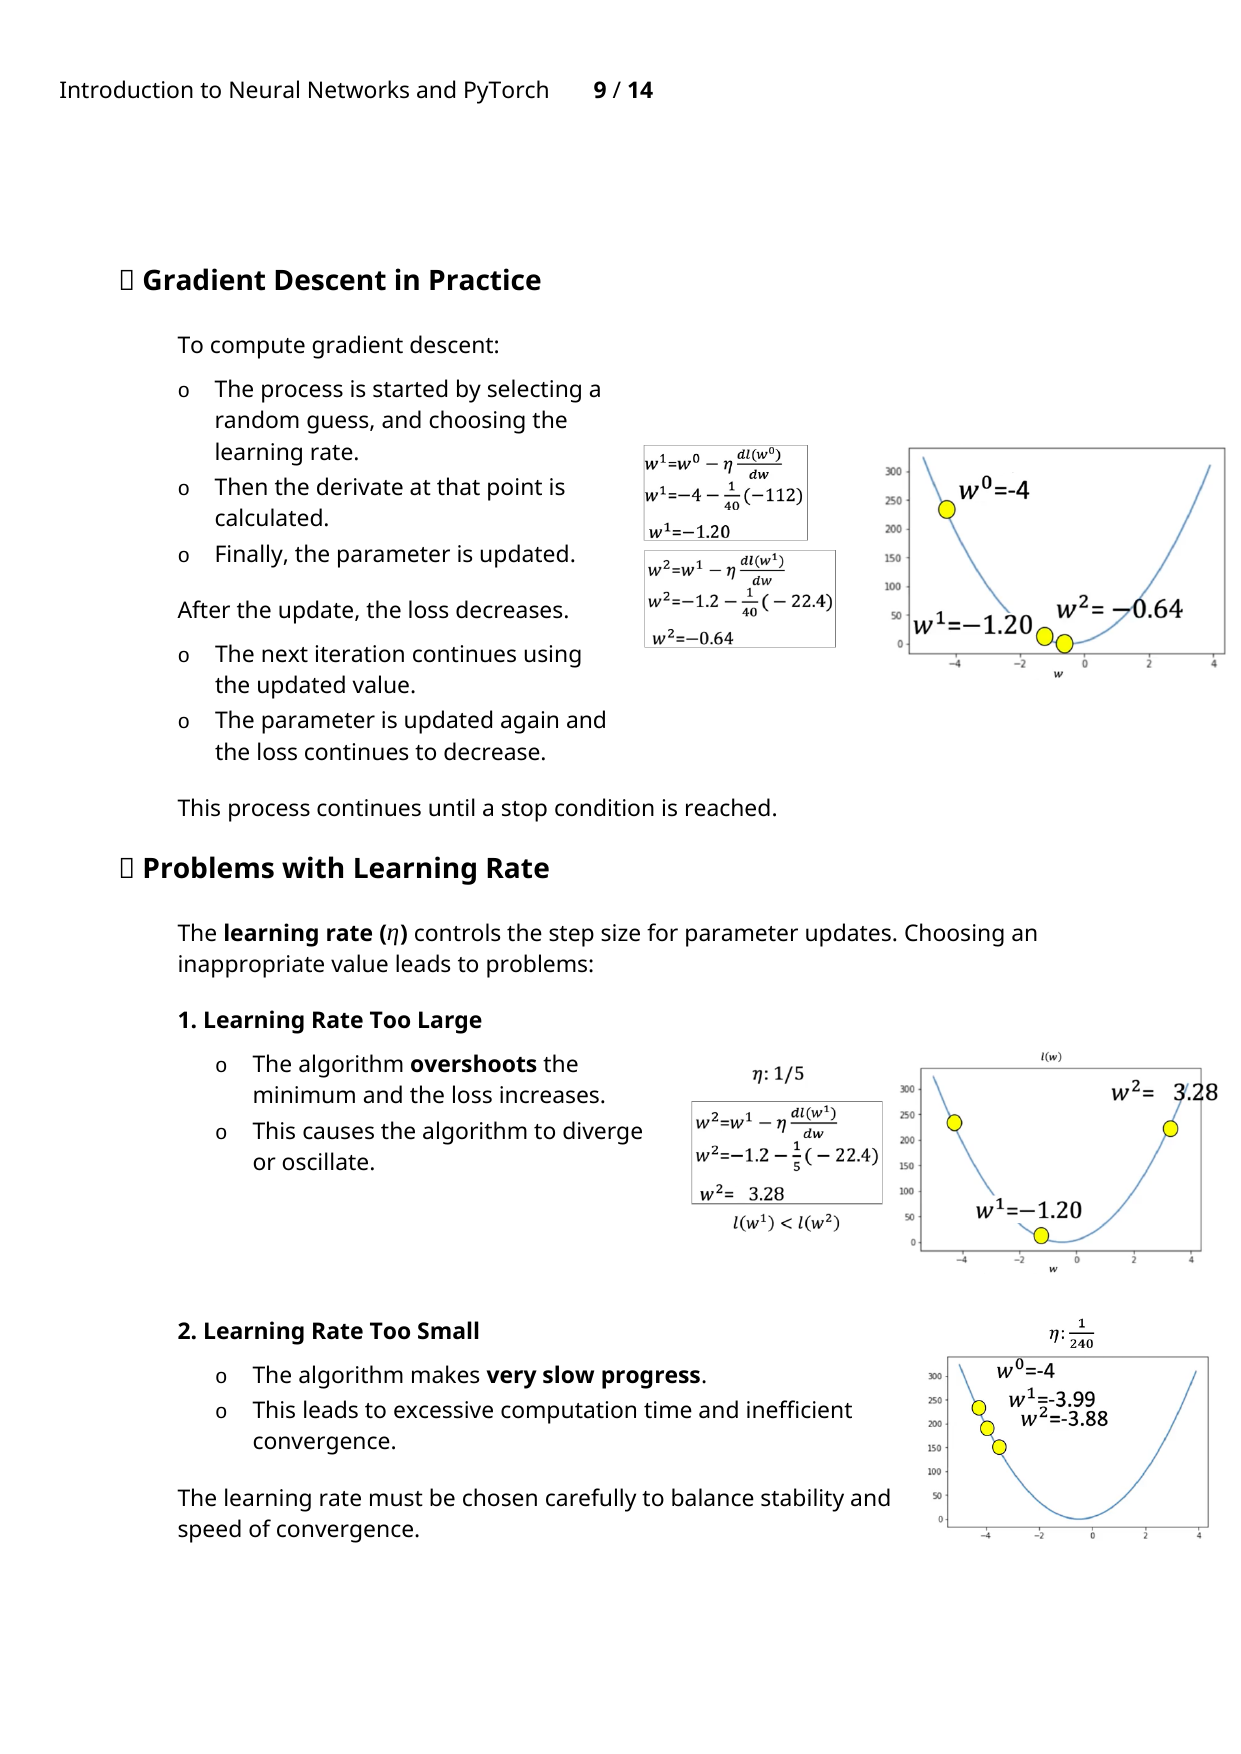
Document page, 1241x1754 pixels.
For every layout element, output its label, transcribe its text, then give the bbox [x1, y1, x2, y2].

text 2. Learning Rate Too Small [177, 1315, 1063, 1346]
list This causes the algorithm to diverge or oscillate. [215, 1115, 688, 1177]
text To compute gradient descent: [177, 329, 1063, 360]
list Finally, the parameter is updated. [177, 537, 638, 569]
text The learning rate must be chosen carefully to balance stability and speed of convergence. [177, 1482, 1063, 1544]
text After the update, the loss decreases. [177, 594, 638, 625]
list The algorithm makes very slow progress. [215, 1359, 922, 1390]
subtitle 🔹 Gradient Descent in Practice [118, 260, 1063, 298]
text 1. Learning Rate Too Large [177, 1004, 1063, 1036]
list The algorithm overshoots the minimum and the loss increases. [215, 1048, 1063, 1111]
picture [922, 1316, 1218, 1541]
list The process is started by selecting a random guess, and choosing the learning rate. [177, 373, 1063, 467]
list The parameter is updated again and the loss continues to decrease. [177, 704, 1063, 767]
picture [638, 441, 1230, 680]
subtitle 🔹 Problems with Learning Rate [118, 848, 1063, 886]
text This process continues until a stop condition is reached. [177, 792, 1063, 823]
list This leads to excessive computation time and inefficient convergence. [215, 1394, 922, 1457]
list The next iteration continues using the updated value. [177, 637, 1063, 700]
list Then the derivate at that point is calculated. [177, 471, 638, 533]
text The learning rate () controls the step size for parameter updates. Choosing an inappropriate value leads to problems: [177, 917, 1063, 979]
picture [688, 1049, 1221, 1278]
